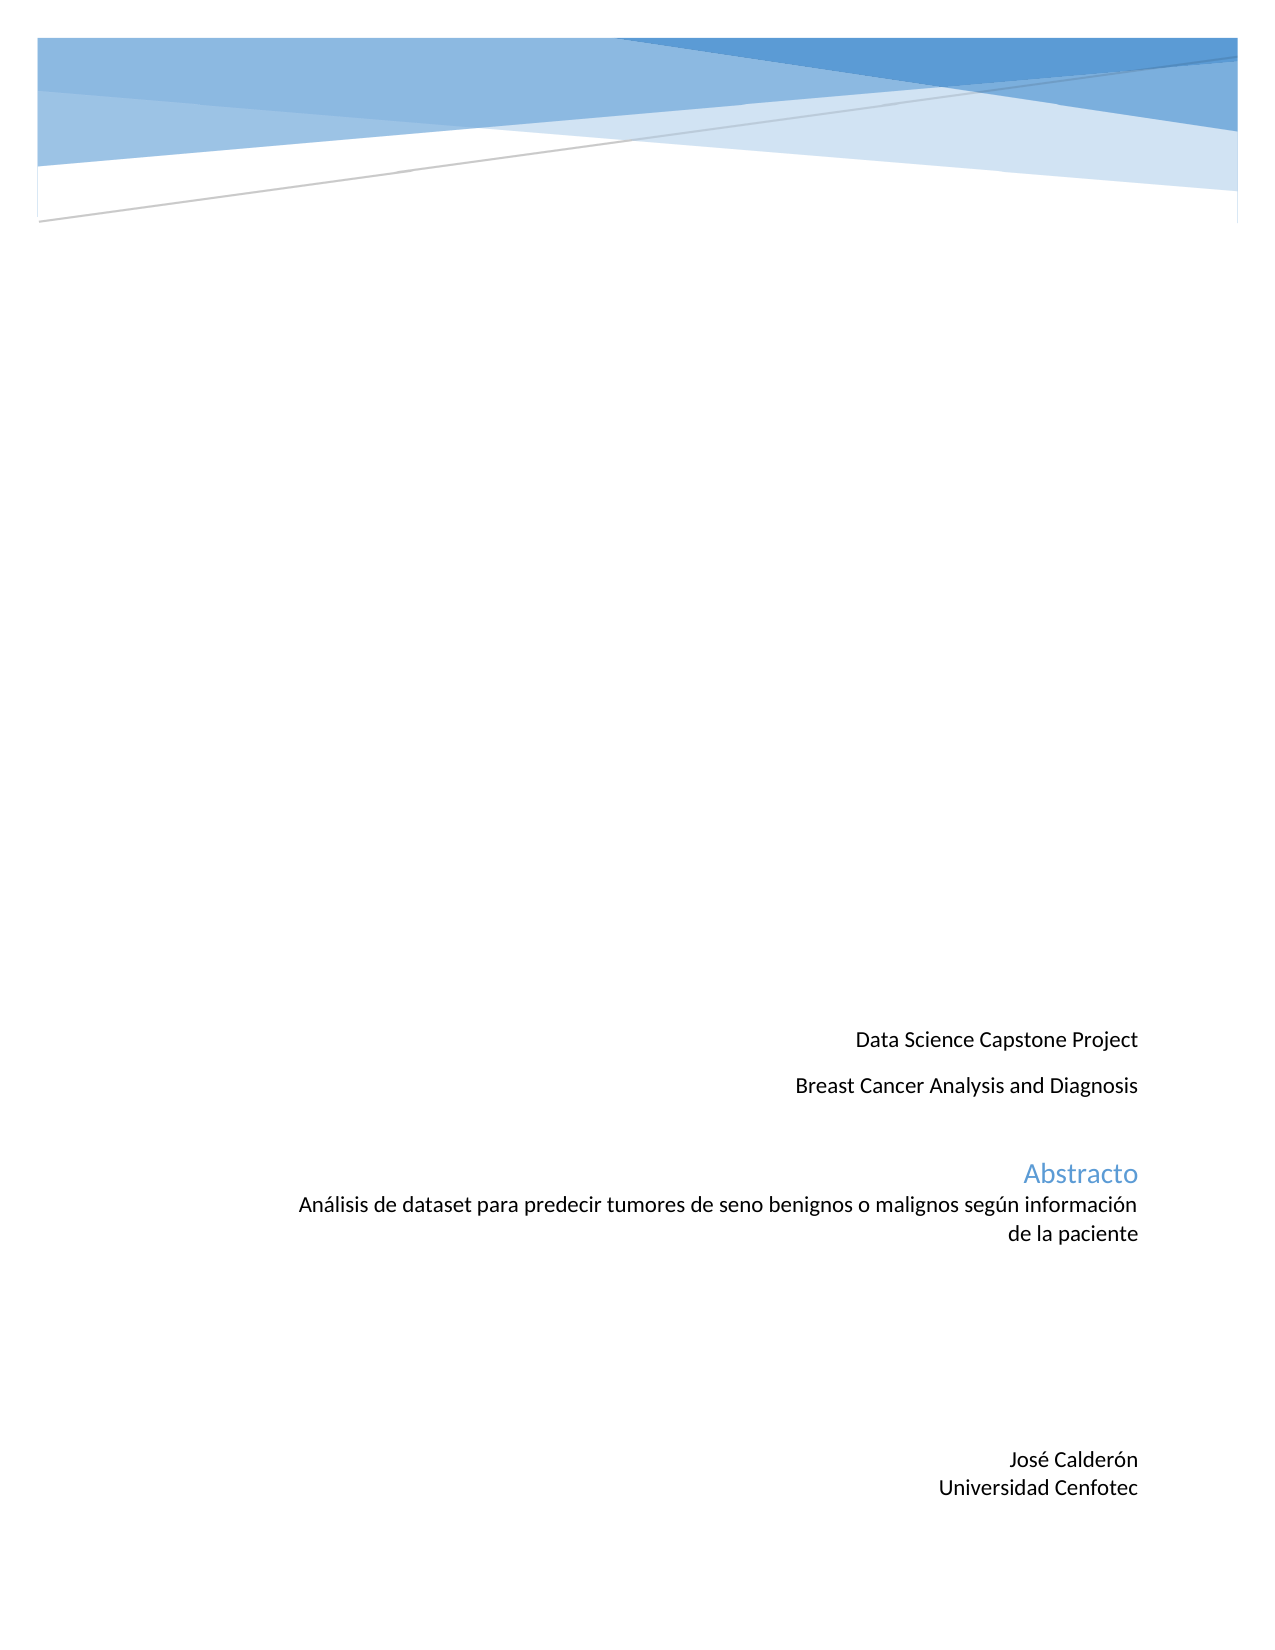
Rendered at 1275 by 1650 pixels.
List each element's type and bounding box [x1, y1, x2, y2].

picture [37, 37, 1238, 238]
